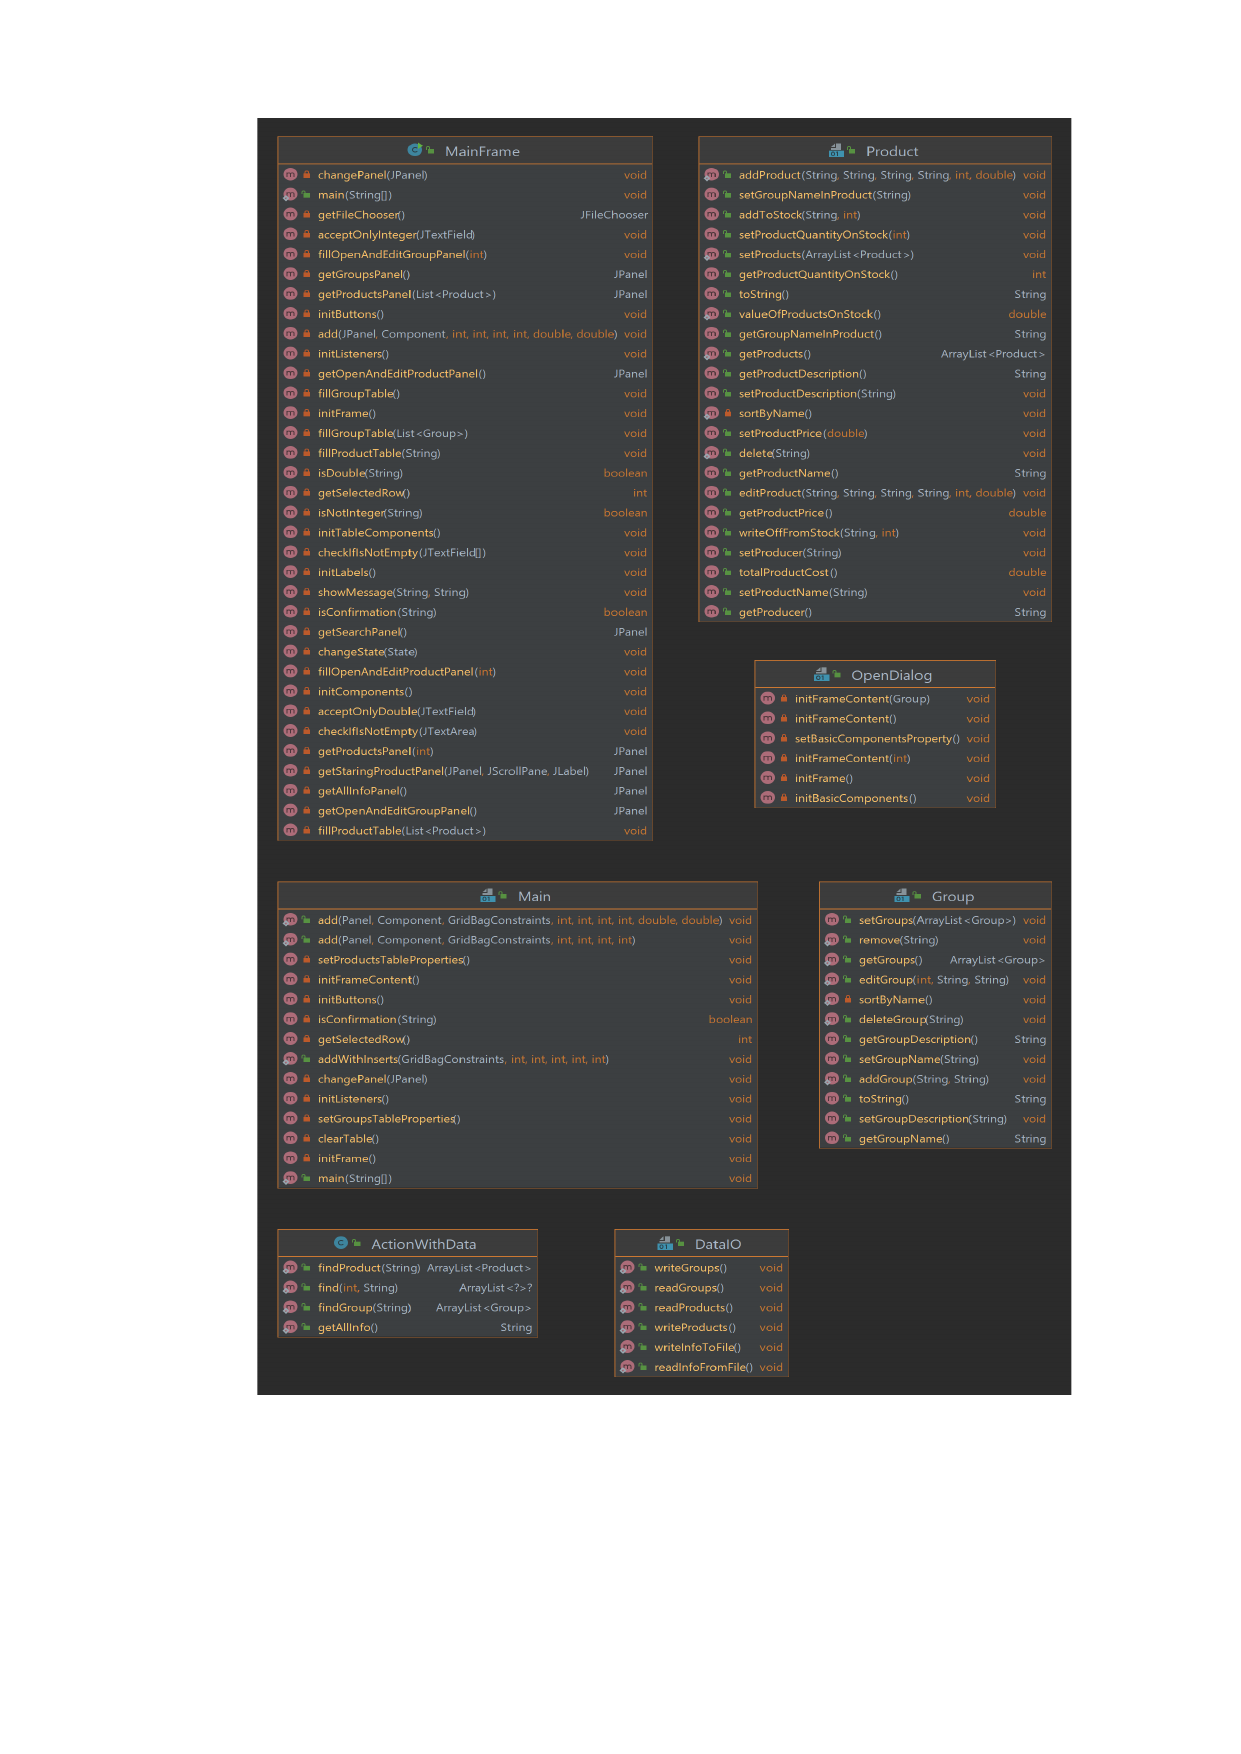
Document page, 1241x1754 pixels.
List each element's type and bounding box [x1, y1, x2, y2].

picture [257, 118, 1072, 1395]
